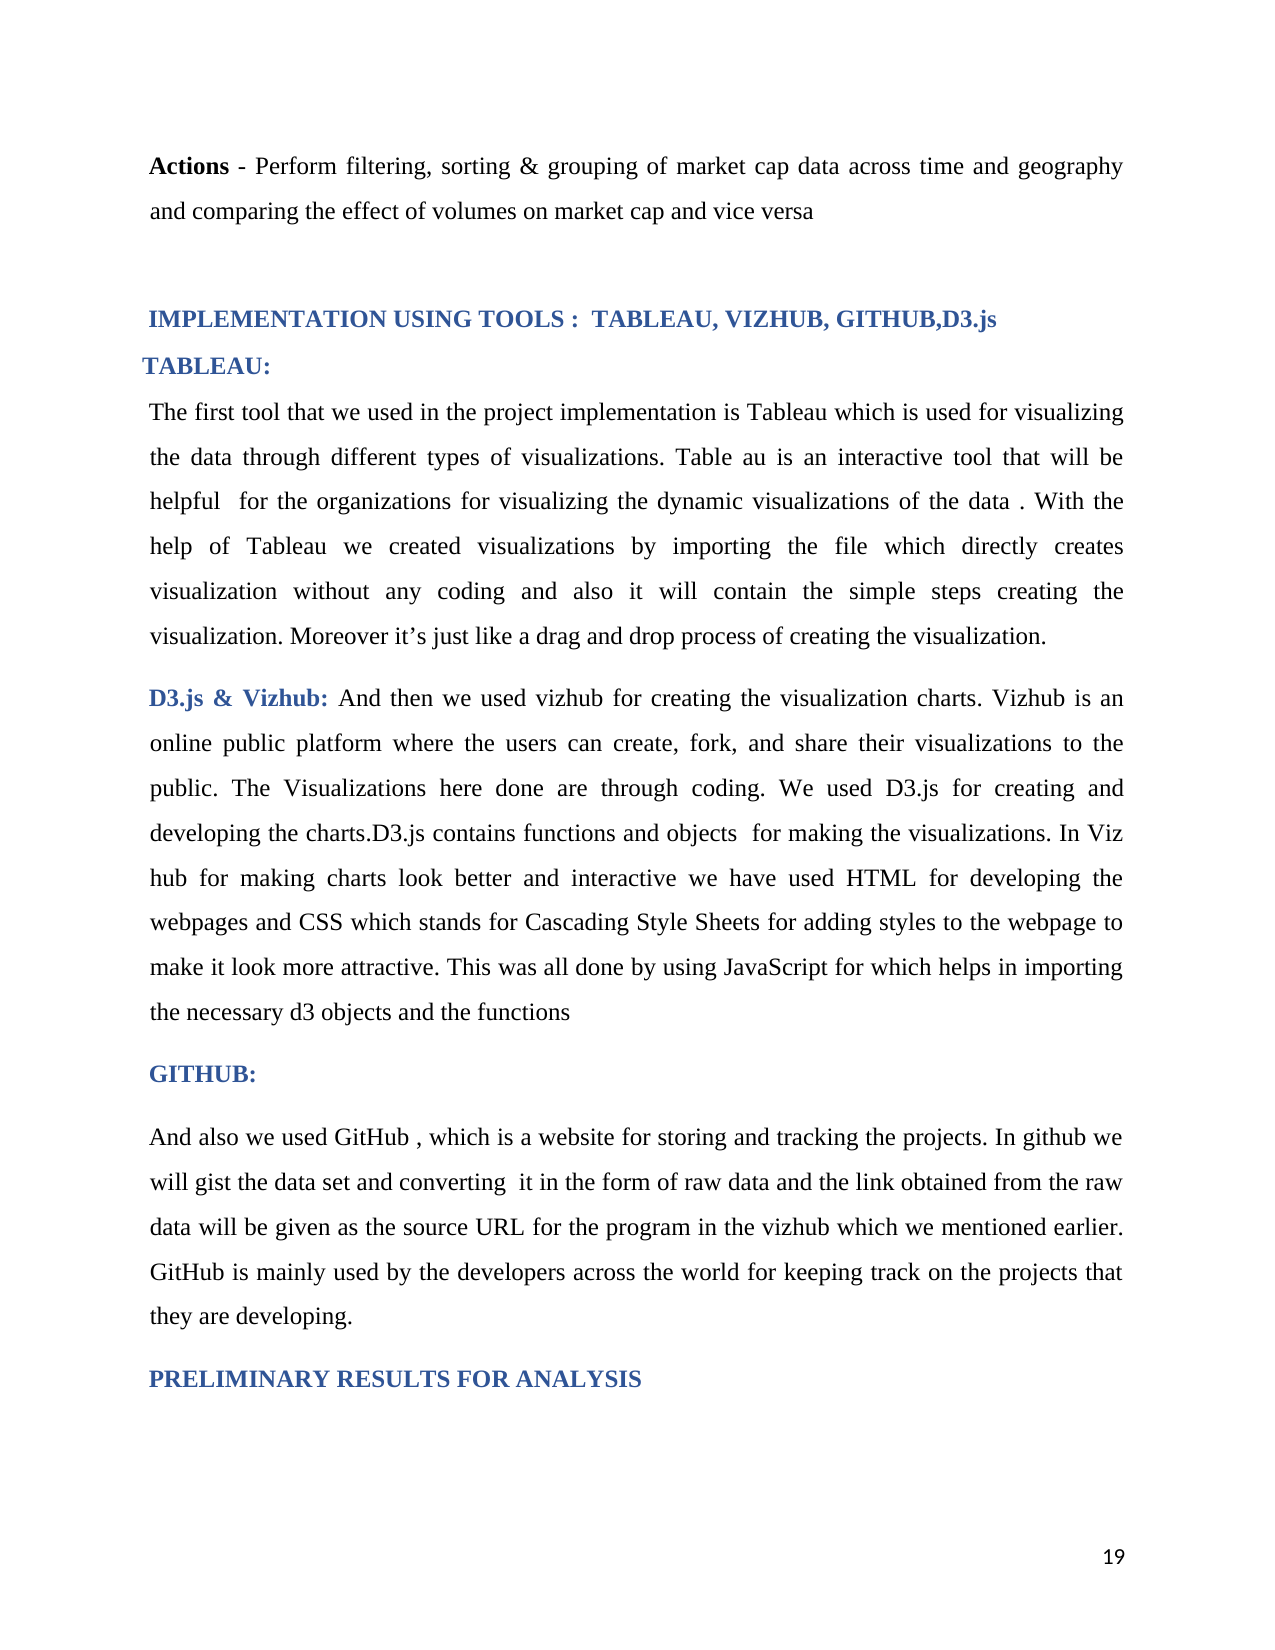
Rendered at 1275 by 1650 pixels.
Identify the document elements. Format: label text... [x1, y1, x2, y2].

text D3.js & Vizhub: And then we used vizhub for creating the visualization charts. Vizhub is an online public platform where the users can create, fork, and share their visualizations to the public. The Visualizations here done are through coding. We used D3.js for creating and developing the charts.D3.js contains functions and objects for making the visualizations. In Viz hub for making charts look better and interactive we have used HTML for developing the webpages and CSS which stands for Cascading Style Sheets for adding styles to the webpage to make it look more attractive. This was all done by using JavaScript for which helps in importing the necessary d3 objects and the functions [148, 683, 1125, 1026]
text IMPLEMENTATION USING TOOLS : TABLEAU, VIZHUB, GITHUB,D3.js [29, 304, 1125, 333]
text And also we used GitHub , which is a website for storing and tracking the projects. In github we will gist the data set and converting it in the form of raw data and the link obtained from the raw data will be given as the source URL for the program in the vizhub which we mentioned earlier. GitHub is mainly used by the developers across the world for keeping track on the projects that they are developing. [148, 1122, 1125, 1330]
text The first tool that we used in the project implementation is Tableau which is used for visualizing the data through different types of visualizations. Table au is an interactive tool that will be helpful for the organizations for visualizing the dynamic visualizations of the data . With the help of Tableau we created visualizations by importing the file which directly creates visualization without any coding and also it will contain the simple steps creating the visualization. Moreover it’s just like a drag and drop process of creating the visualization. [148, 397, 1125, 649]
text Actions - Perform filtering, sorting & grouping of market cap data across time and geography and comparing the effect of volumes on market cap and vice versa [148, 151, 1125, 224]
text TABLEAU: [29, 351, 1125, 379]
text PRELIMINARY RESULTS FOR ANALYSIS [148, 1364, 1125, 1393]
text GITHUB: [148, 1059, 1125, 1088]
